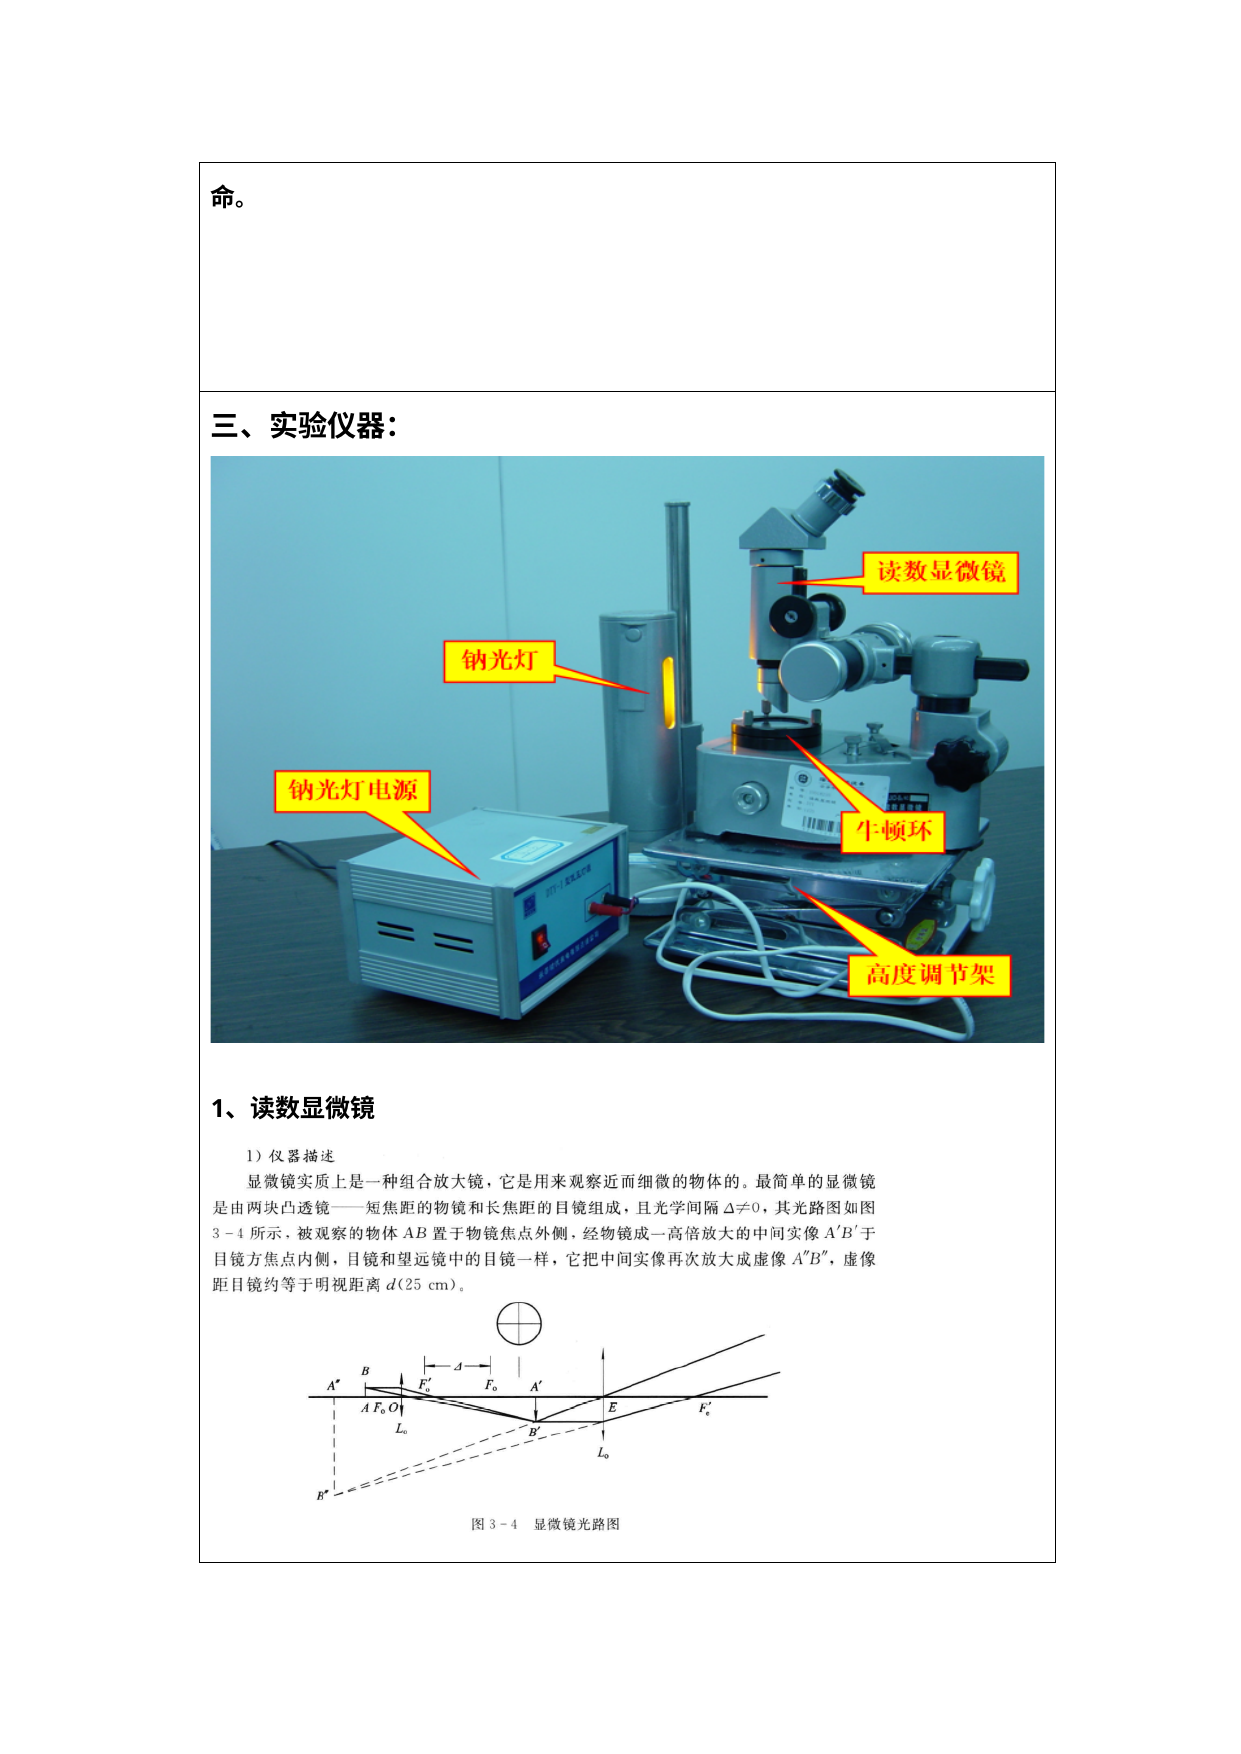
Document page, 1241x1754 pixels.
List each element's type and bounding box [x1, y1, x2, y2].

table_cell [200, 163, 1055, 391]
picture [210, 1139, 884, 1532]
table_cell [200, 392, 1055, 1562]
picture [210, 456, 1045, 1043]
